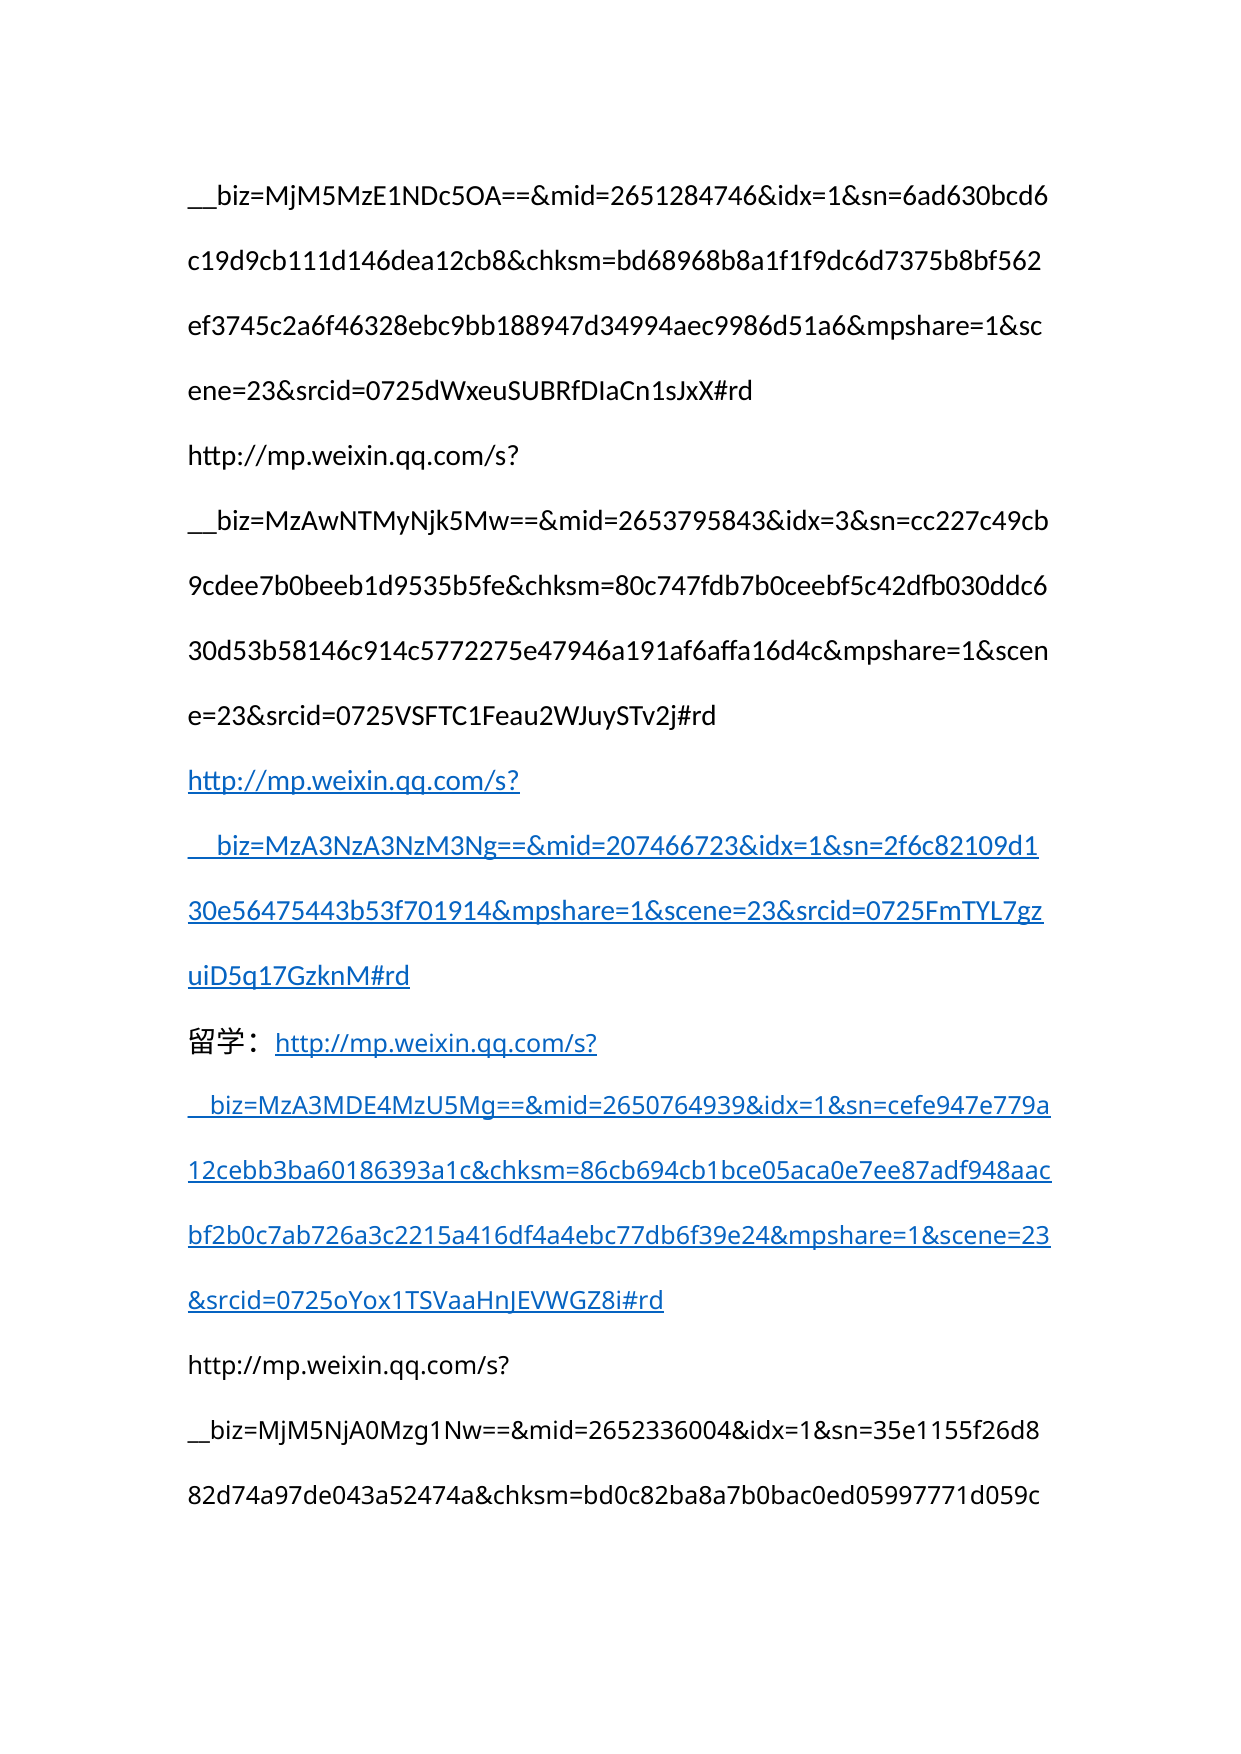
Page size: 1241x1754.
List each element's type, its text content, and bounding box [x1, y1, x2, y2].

text 留学：http://mp.weixin.qq.com/s?__biz=MzA3MDE4MzU5Mg==&mid=2650764939&idx=1&sn=cefe947e779a12cebb3ba60186393a1c&chksm=86cb694cb1bce05aca0e7ee87adf948aacbf2b0c7ab726a3c2215a416df4a4ebc77db6f39e24&mpshare=1&scene=23&srcid=0725oYox1TSVaaHnJEVWGZ8i#rd [187, 1007, 1053, 1332]
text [187, 162, 1053, 422]
text http://mp.weixin.qq.com/s?__biz=MzAwNTMyNjk5Mw==&mid=2653795843&idx=3&sn=cc227c49cb9cdee7b0beeb1d9535b5fe&chksm=80c747fdb7b0ceebf5c42dfb030ddc630d53b58146c914c5772275e47946a191af6affa16d4c&mpshare=1&scene=23&srcid=0725VSFTC1Feau2WJuySTv2j#rd [187, 422, 1053, 747]
text http://mp.weixin.qq.com/s?__biz=MzA3NzA3NzM3Ng==&mid=207466723&idx=1&sn=2f6c82109d130e56475443b53f701914&mpshare=1&scene=23&srcid=0725FmTYL7gzuiD5q17GzknM#rd [187, 747, 1053, 1007]
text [187, 1332, 1053, 1527]
